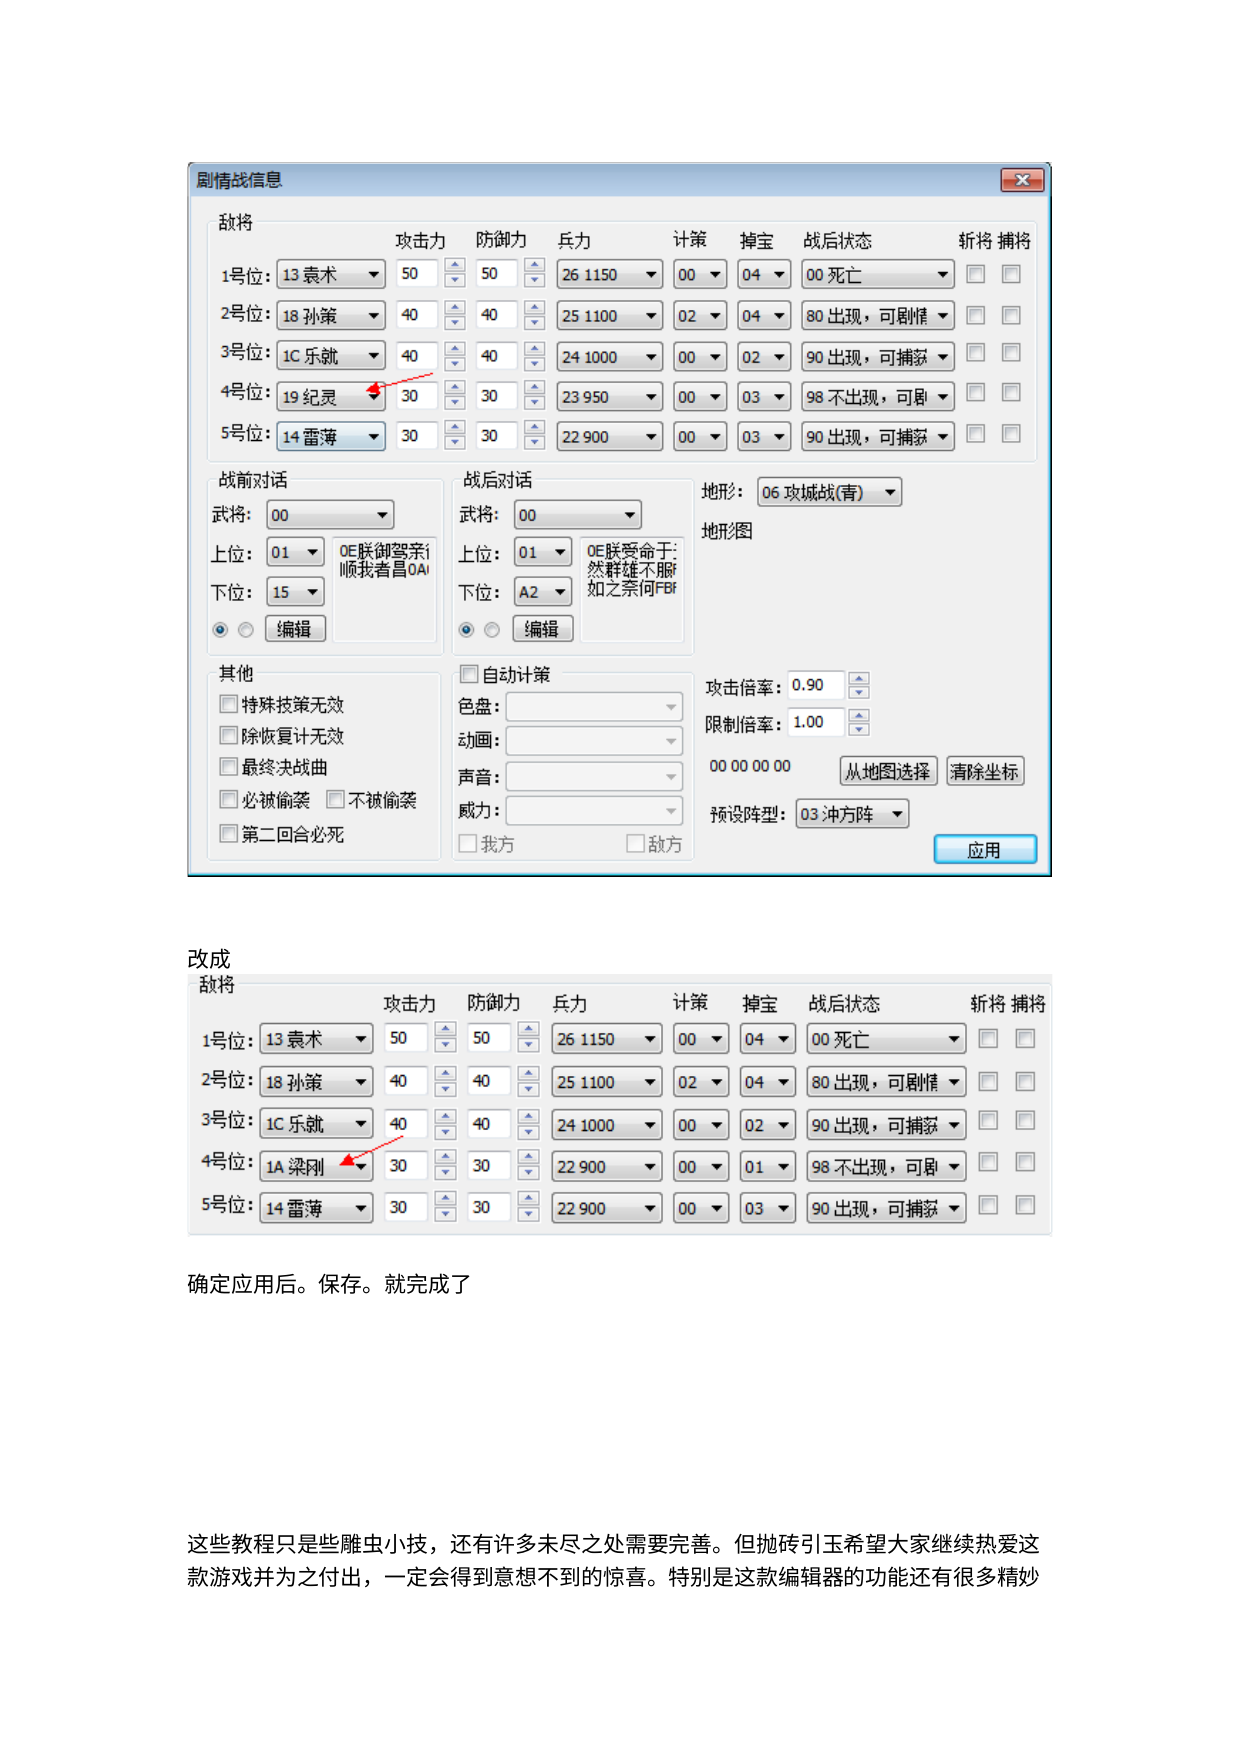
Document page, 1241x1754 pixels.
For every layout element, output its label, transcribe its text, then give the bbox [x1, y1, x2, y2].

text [187, 1527, 1053, 1592]
picture [187, 162, 1052, 877]
picture [187, 974, 1053, 1237]
text 确定应用后。保存。就完成了 [187, 1237, 1053, 1299]
text 改成 [187, 942, 1053, 974]
